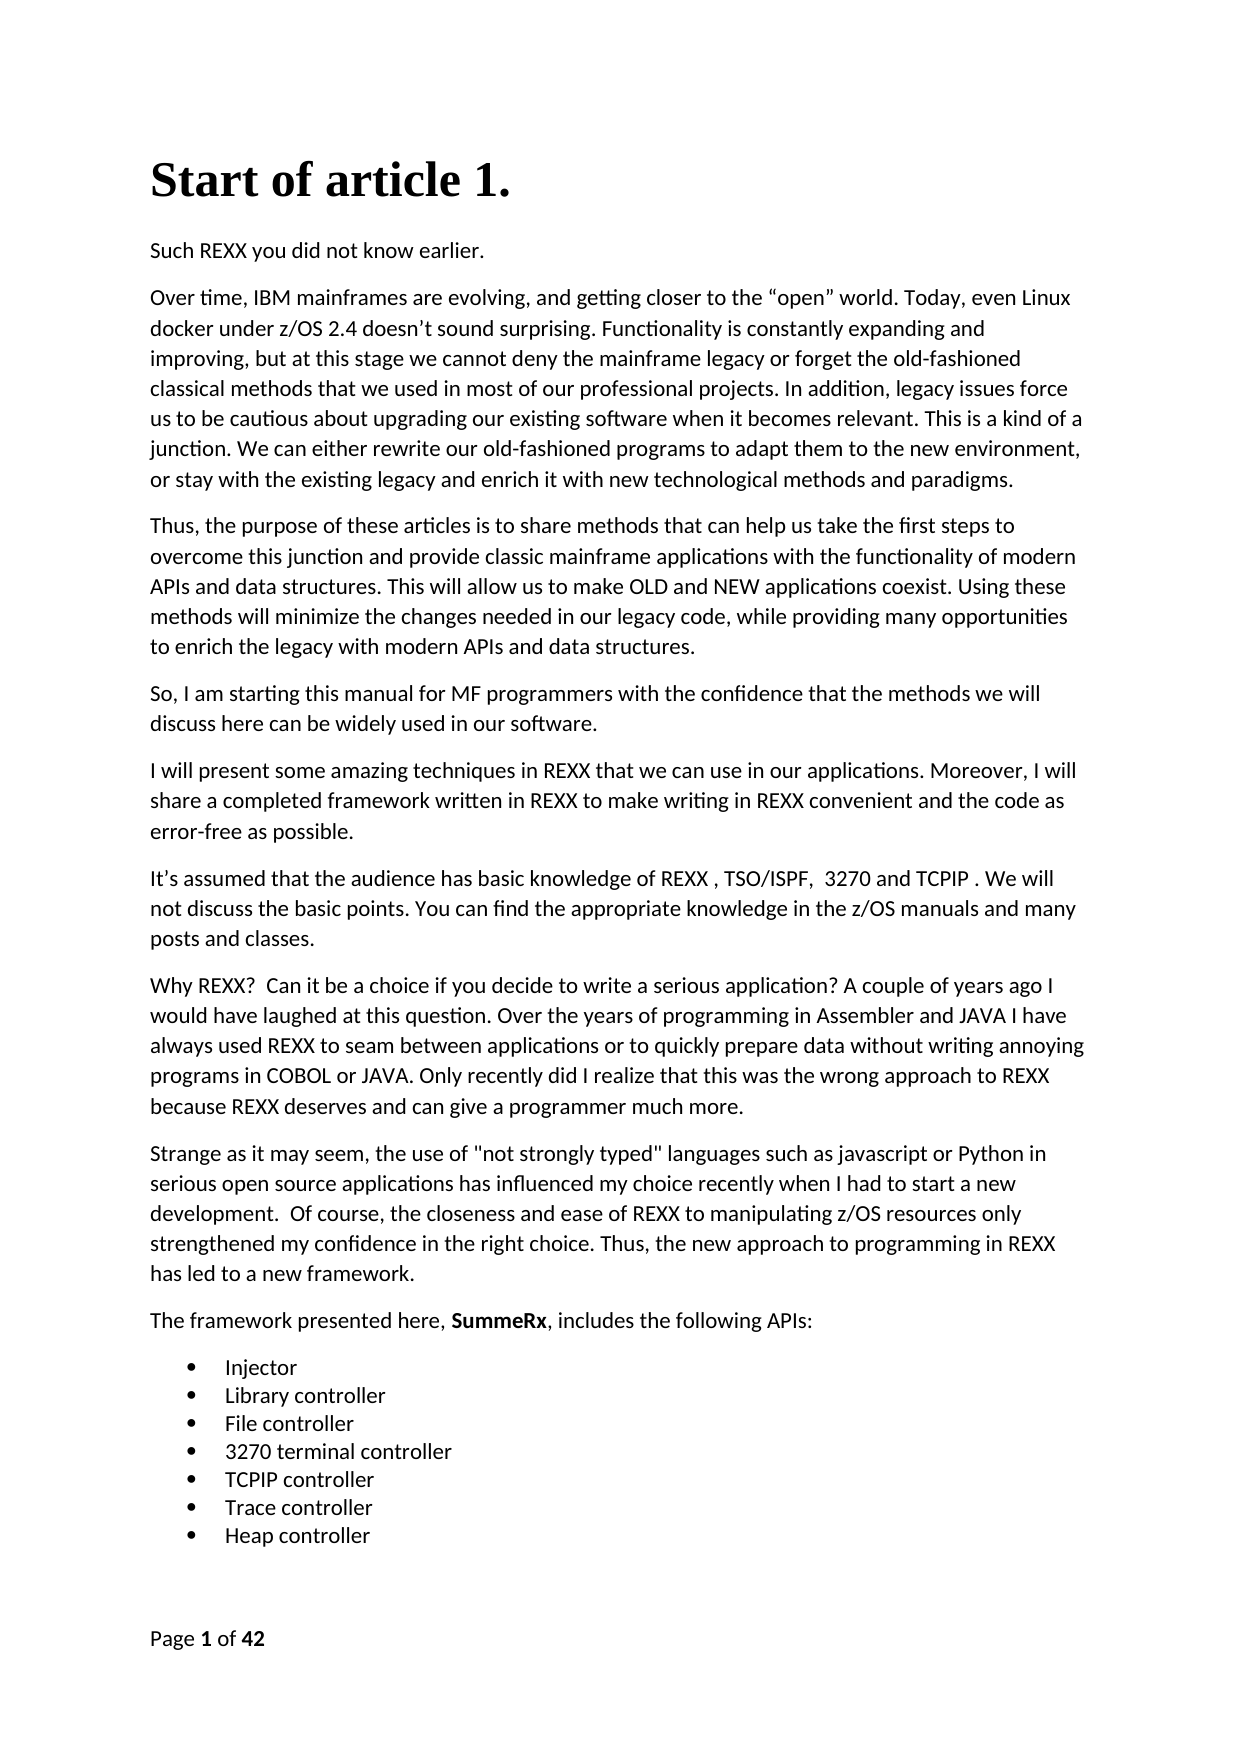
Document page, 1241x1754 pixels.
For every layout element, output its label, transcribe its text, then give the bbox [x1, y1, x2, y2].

text Thus, the purpose of these articles is to share methods that can help us take the first steps to overcome this junction and provide classic mainframe applications with the functionality of modern APIs and data structures. This will allow us to make OLD and NEW applications coexist. Using these methods will minimize the changes needed in our legacy code, while providing many opportunities to enrich the legacy with modern APIs and data structures. [150, 512, 1090, 661]
subtitle Start of article 1. [150, 150, 1090, 207]
text Such REXX you did not know earlier. [150, 237, 1090, 265]
list Library controller [187, 1381, 1090, 1409]
list Heap controller [187, 1521, 1090, 1549]
list Trace controller [187, 1493, 1090, 1521]
list 3270 terminal controller [187, 1437, 1090, 1465]
text So, I am starting this manual for MF programmers with the confidence that the methods we will discuss here can be widely used in our software. [150, 679, 1090, 738]
text I will present some amazing techniques in REXX that we can use in our applications. Moreover, I will share a completed framework written in REXX to make writing in REXX convenient and the code as error-free as possible. [150, 756, 1090, 845]
text Over time, IBM mainframes are evolving, and getting closer to the “open” world. Today, even Linux docker under z/OS 2.4 doesn’t sound surprising. Functionality is constantly expanding and improving, but at this stage we cannot deny the mainframe legacy or forget the old-fashioned classical methods that we used in most of our professional projects. In addition, legacy issues force us to be cautious about upgrading our existing software when it becomes relevant. This is a kind of a junction. We can either rewrite our old-fashioned programs to adapt them to the new environment, or stay with the existing legacy and enrich it with new technological methods and paradigms. [150, 283, 1090, 493]
list TCPIP controller [187, 1465, 1090, 1493]
text Strange as it may seem, the use of "not strongly typed" languages such as javascript or Python in serious open source applications has influenced my choice recently when I had to start a new development. Of course, the closeness and ease of REXX to manipulating z/OS resources only strengthened my confidence in the right choice. Thus, the new approach to programming in REXX has led to a new framework. [150, 1139, 1090, 1288]
text The framework presented here, SummeRx, includes the following APIs: [150, 1306, 1090, 1334]
list File controller [187, 1409, 1090, 1437]
text It’s assumed that the audience has basic knowledge of REXX , TSO/ISPF, 3270 and TCPIP . We will not discuss the basic points. You can find the appropriate knowledge in the z/OS manuals and many posts and classes. [150, 864, 1090, 952]
list Injector [187, 1353, 1090, 1381]
text Why REXX? Can it be a choice if you decide to write a serious application? A couple of years ago I would have laughed at this question. Over the years of programming in Assembler and JAVA I have always used REXX to seam between applications or to quickly prepare data without writing annoying programs in COBOL or JAVA. Only recently did I realize that this was the wrong approach to REXX because REXX deserves and can give a programmer much more. [150, 971, 1090, 1120]
